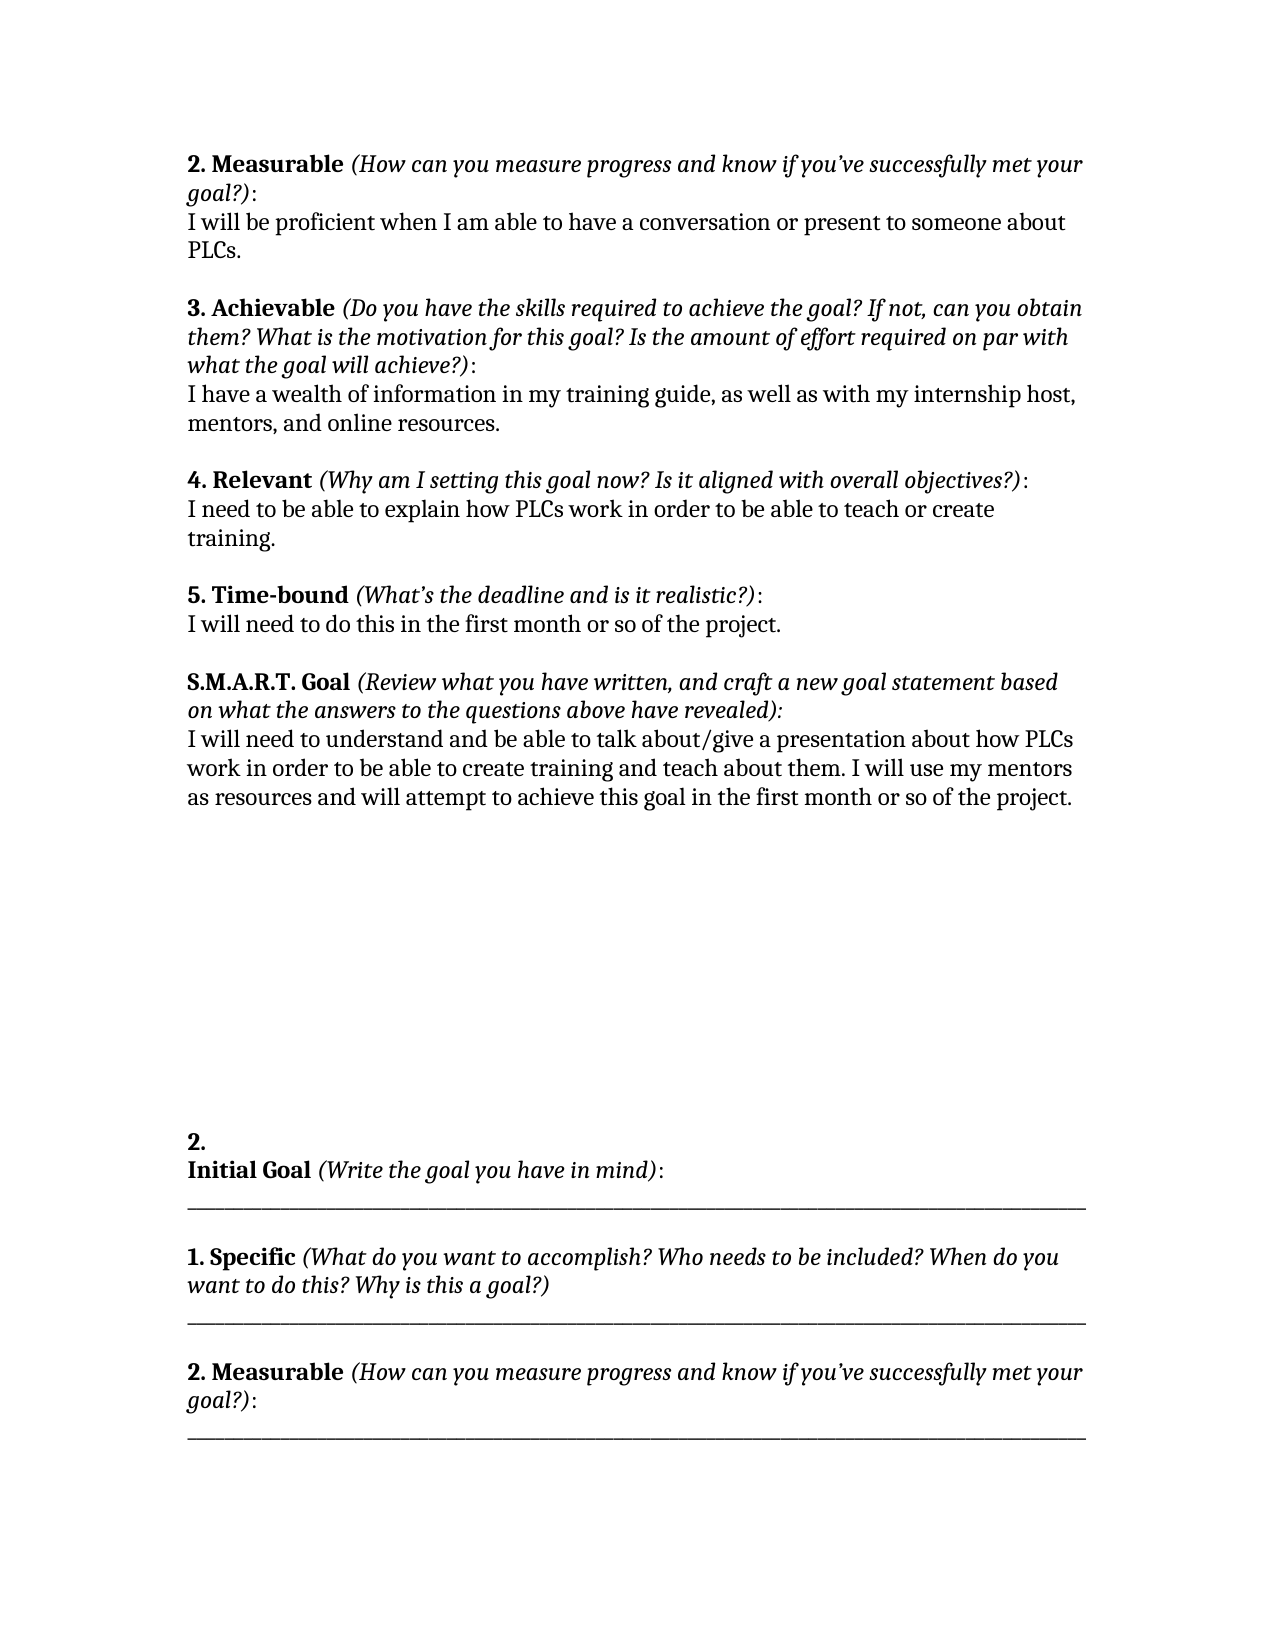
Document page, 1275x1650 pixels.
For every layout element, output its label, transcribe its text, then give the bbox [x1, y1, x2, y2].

text _________________________________________________________________________________________________ [187, 1415, 1087, 1444]
text 1. Specific (What do you want to accomplish? Who needs to be included? When do you want to do this? Why is this a goal?) [187, 1242, 1087, 1300]
text 2. Measurable (How can you measure progress and know if you’ve successfully met your goal?): [187, 1357, 1087, 1415]
text 2. Measurable (How can you measure progress and know if you’ve successfully met your goal?): [187, 150, 1087, 207]
text I need to be able to explain how PLCs work in order to be able to teach or create training. [187, 495, 1087, 552]
text I will be proficient when I am able to have a conversation or present to someone about PLCs. [187, 207, 1087, 265]
text I have a wealth of information in my training guide, as well as with my internship host, mentors, and online resources. [187, 380, 1087, 437]
text S.M.A.R.T. Goal (Review what you have written, and craft a new goal statement based on what the answers to the questions above have revealed): [187, 667, 1087, 725]
text Initial Goal (Write the goal you have in mind): [187, 1156, 1087, 1185]
text 2. [187, 1127, 1087, 1156]
text I will need to do this in the first month or so of the project. [187, 610, 1087, 639]
text I will need to understand and be able to talk about/give a presentation about how PLCs work in order to be able to create training and teach about them. I will use my mentors as resources and will attempt to achieve this goal in the first month or so of the project. [187, 725, 1087, 811]
text 3. Achievable (Do you have the skills required to achieve the goal? If not, can you obtain them? What is the motivation for this goal? Is the amount of effort required on par with what the goal will achieve?): [187, 294, 1087, 380]
text 5. Time-bound (What’s the deadline and is it realistic?): [187, 581, 1087, 610]
text _________________________________________________________________________________________________ [187, 1300, 1087, 1329]
text 4. Relevant (Why am I setting this goal now? Is it aligned with overall objectives?): [187, 466, 1087, 495]
text _________________________________________________________________________________________________ [187, 1185, 1087, 1214]
